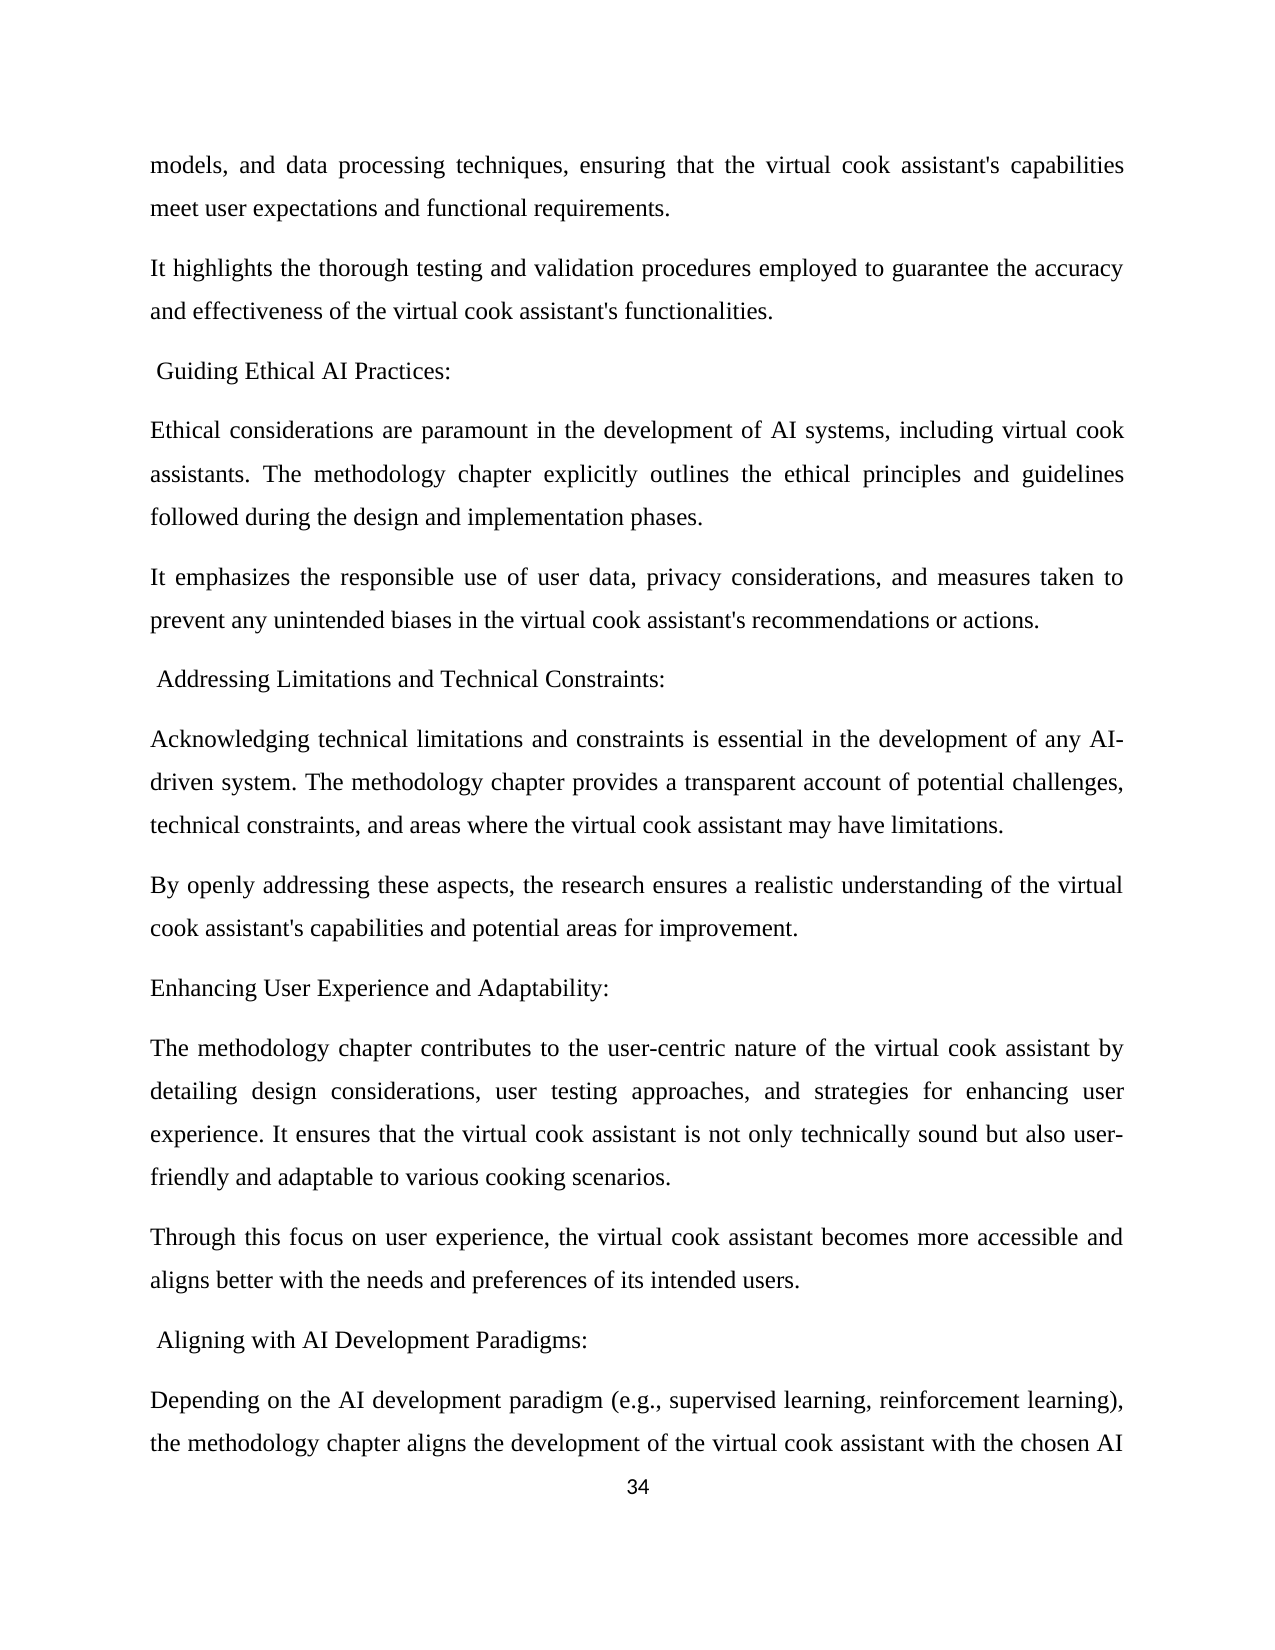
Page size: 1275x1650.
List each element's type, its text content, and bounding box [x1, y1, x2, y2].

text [150, 150, 1125, 222]
text Acknowledging technical limitations and constraints is essential in the development of any AI-driven system. The methodology chapter provides a transparent account of potential challenges, technical constraints, and areas where the virtual cook assistant may have limitations. [150, 724, 1125, 839]
text It highlights the thorough testing and validation procedures employed to guarantee the accuracy and effectiveness of the virtual cook assistant's functionalities. [150, 253, 1125, 325]
text Addressing Limitations and Technical Constraints: [150, 664, 1125, 693]
text The methodology chapter contributes to the user-centric nature of the virtual cook assistant by detailing design considerations, user testing approaches, and strategies for enhancing user experience. It ensures that the virtual cook assistant is not only technically sound but also user-friendly and adaptable to various cooking scenarios. [150, 1033, 1125, 1191]
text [150, 1385, 1125, 1457]
text Guiding Ethical AI Practices: [150, 356, 1125, 384]
text Ethical considerations are paramount in the development of AI systems, including virtual cook assistants. The methodology chapter explicitly outlines the ethical principles and guidelines followed during the design and implementation phases. [150, 416, 1125, 531]
text Through this focus on user experience, the virtual cook assistant becomes more accessible and aligns better with the needs and preferences of its intended users. [150, 1222, 1125, 1294]
text Aligning with AI Development Paradigms: [150, 1325, 1125, 1354]
text By openly addressing these aspects, the research ensures a realistic understanding of the virtual cook assistant's capabilities and potential areas for improvement. [150, 870, 1125, 942]
text It emphasizes the responsible use of user data, privacy considerations, and measures taken to prevent any unintended biases in the virtual cook assistant's recommendations or actions. [150, 562, 1125, 633]
text Enhancing User Experience and Adaptability: [150, 973, 1125, 1002]
